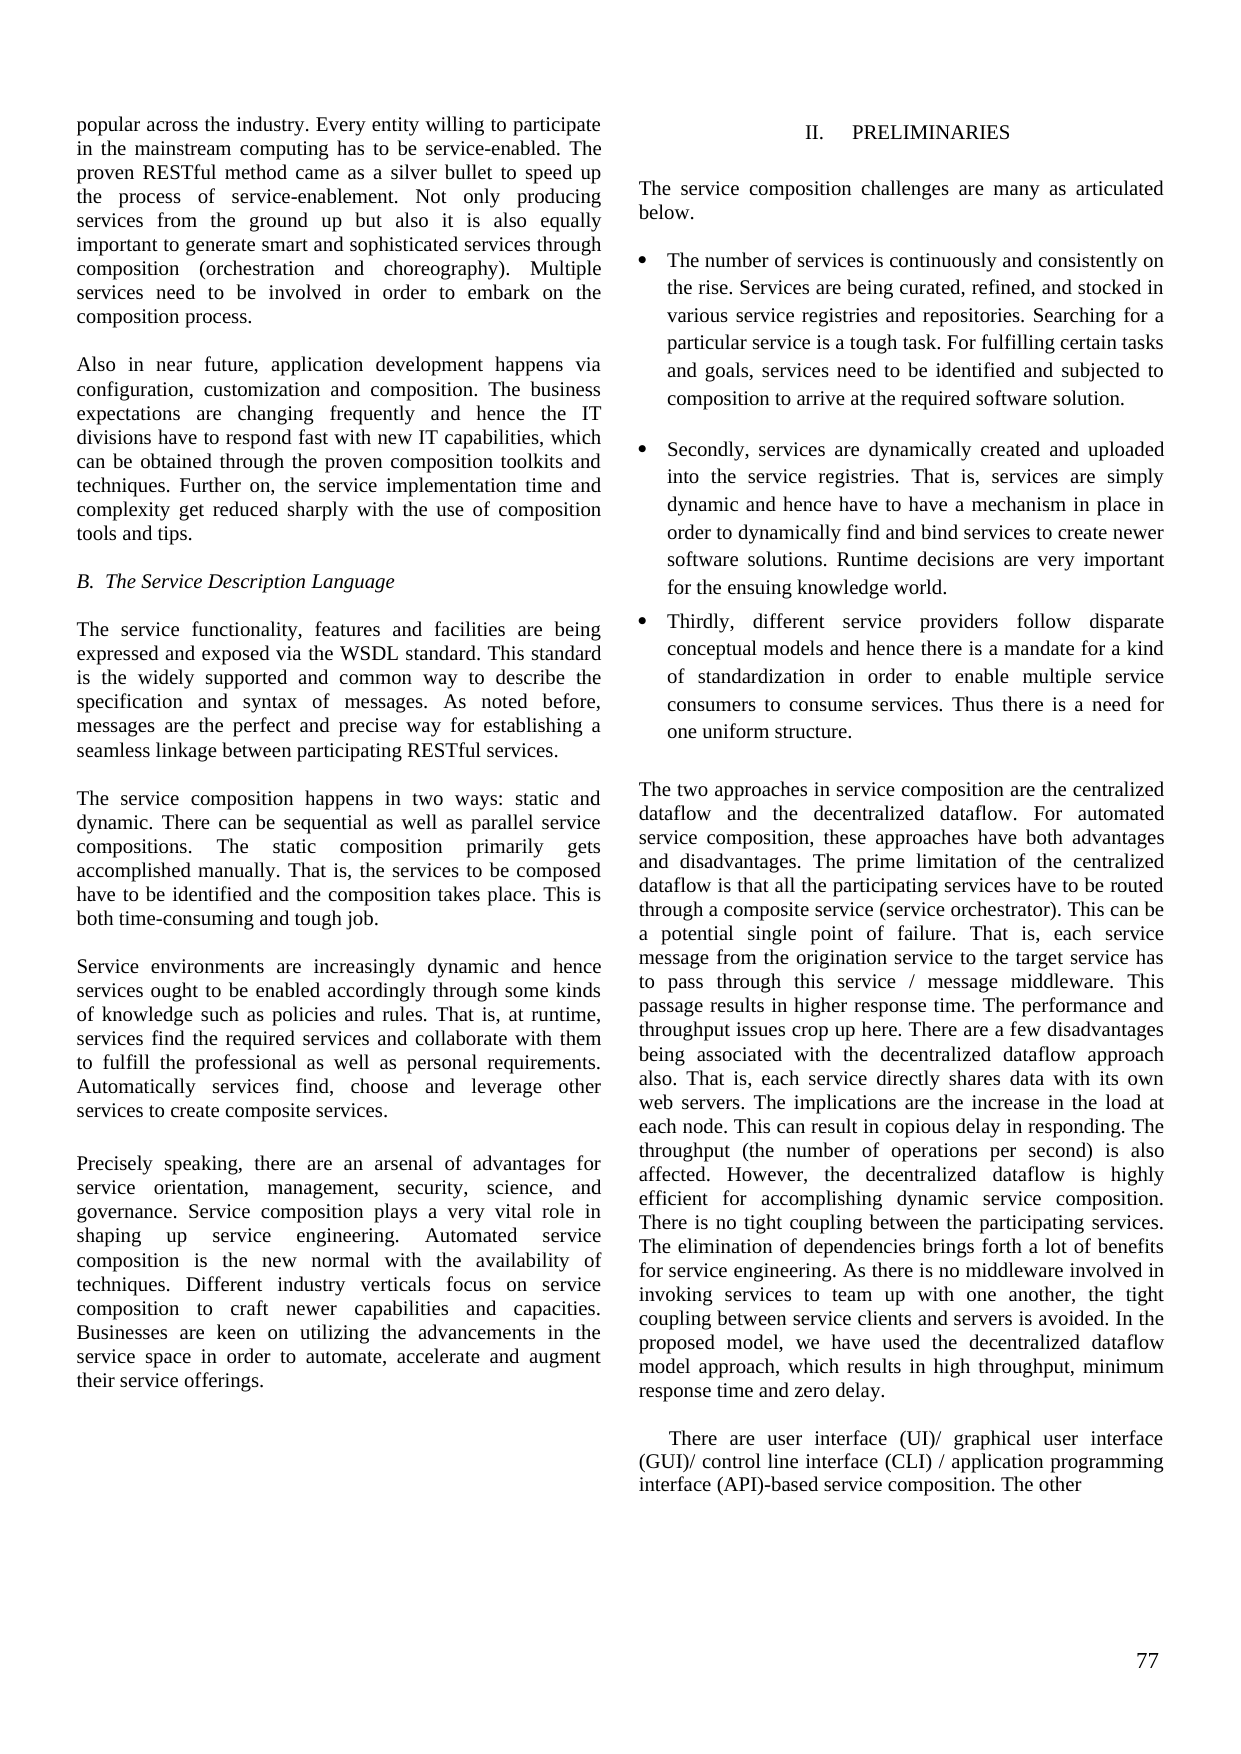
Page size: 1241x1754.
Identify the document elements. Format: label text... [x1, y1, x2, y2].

list Secondly, services are dynamically created and uploaded into the service registries. That is, services are simply dynamic and hence have to have a mechanism in place in order to dynamically find and bind services to create newer software solutions. Runtime decisions are very important for the ensuing knowledge world. [638, 437, 1165, 599]
text The service composition happens in two ways: static and dynamic. There can be sequential as well as parallel service compositions. The static composition primarily gets accomplished manually. That is, the services to be composed have to be identified and the composition takes place. This is both time-consuming and tough job. [76, 786, 602, 930]
text The service composition challenges are many as articulated below. [638, 176, 1165, 224]
list Thirdly, different service providers follow disparate conceptual models and hence there is a mandate for a kind of standardization in order to enable multiple service consumers to consume services. Thus there is a need for one uniform structure. [638, 609, 1164, 743]
text Service environments are increasingly dynamic and hence services ought to be enabled accordingly through some kinds of knowledge such as policies and rules. That is, at runtime, services find the required services and collaborate with them to fulfill the professional as well as personal requirements. Automatically services find, choose and leverage other services to create composite services. [76, 954, 602, 1122]
list The number of services is continuously and consistently on the rise. Services are being curated, refined, and stocked in various service registries and repositories. Searching for a particular service is a tough task. For fulfilling certain tasks and goals, services need to be identified and subjected to composition to arrive at the required software solution. [638, 247, 1165, 409]
text The two approaches in service composition are the centralized dataflow and the decentralized dataflow. For automated service composition, these approaches have both advantages and disadvantages. The prime limitation of the centralized dataflow is that all the participating services have to be routed through a composite service (service orchestrator). This can be a potential single point of failure. That is, each service message from the origination service to the target service has to pass through this service / message middleware. This passage results in higher response time. The performance and throughput issues crop up here. There are a few disadvantages being associated with the decentralized dataflow approach also. That is, each service directly shares data with its own web servers. The implications are the increase in the load at each node. This can result in copious delay in responding. The throughput (the number of operations per second) is also affected. However, the decentralized dataflow is highly efficient for accomplishing dynamic service composition. There is no tight coupling between the participating services. The elimination of dependencies brings forth a lot of benefits for service engineering. As there is no middleware involved in invoking services to team up with one another, the tight coupling between service clients and servers is avoided. In the proposed model, we have used the decentralized dataflow model approach, which results in high throughput, minimum response time and zero delay. [638, 777, 1165, 1402]
text The service functionality, features and facilities are being expressed and exposed via the WSDL standard. This standard is the widely supported and common way to describe the specification and syntax of messages. As noted before, messages are the perfect and precise way for establishing a seamless linkage between participating RESTful services. [76, 617, 602, 762]
list PRELIMINARIES [805, 120, 1176, 144]
text Precisely speaking, there are an arsenal of advantages for service orientation, management, security, science, and governance. Service composition plays a very vital role in shaping up service engineering. Automated service composition is the new normal with the availability of techniques. Different industry verticals focus on service composition to craft newer capabilities and capacities. Businesses are keen on utilizing the advancements in the service space in order to automate, accelerate and augment their service offerings. [76, 1151, 602, 1392]
text There are user interface (UI)/ graphical user interface (GUI)/ control line interface (CLI) / application programming interface (API)-based service composition. The other [638, 1427, 1164, 1496]
text popular across the industry. Every entity willing to participate in the mainstream computing has to be service-enabled. The proven RESTful method came as a silver bullet to speed up the process of service-enablement. Not only producing services from the ground up but also it is also equally important to generate smart and sophisticated services through composition (orchestration and choreography). Multiple services need to be involved in order to embark on the composition process. [76, 112, 602, 328]
list The Service Description Language [76, 569, 606, 593]
text Also in near future, application development happens via configuration, customization and composition. The business expectations are changing frequently and hence the IT divisions have to respond fast with new IT capabilities, which can be obtained through the proven composition toolkits and techniques. Further on, the service implementation time and complexity get reduced sharply with the use of composition tools and tips. [76, 352, 602, 545]
